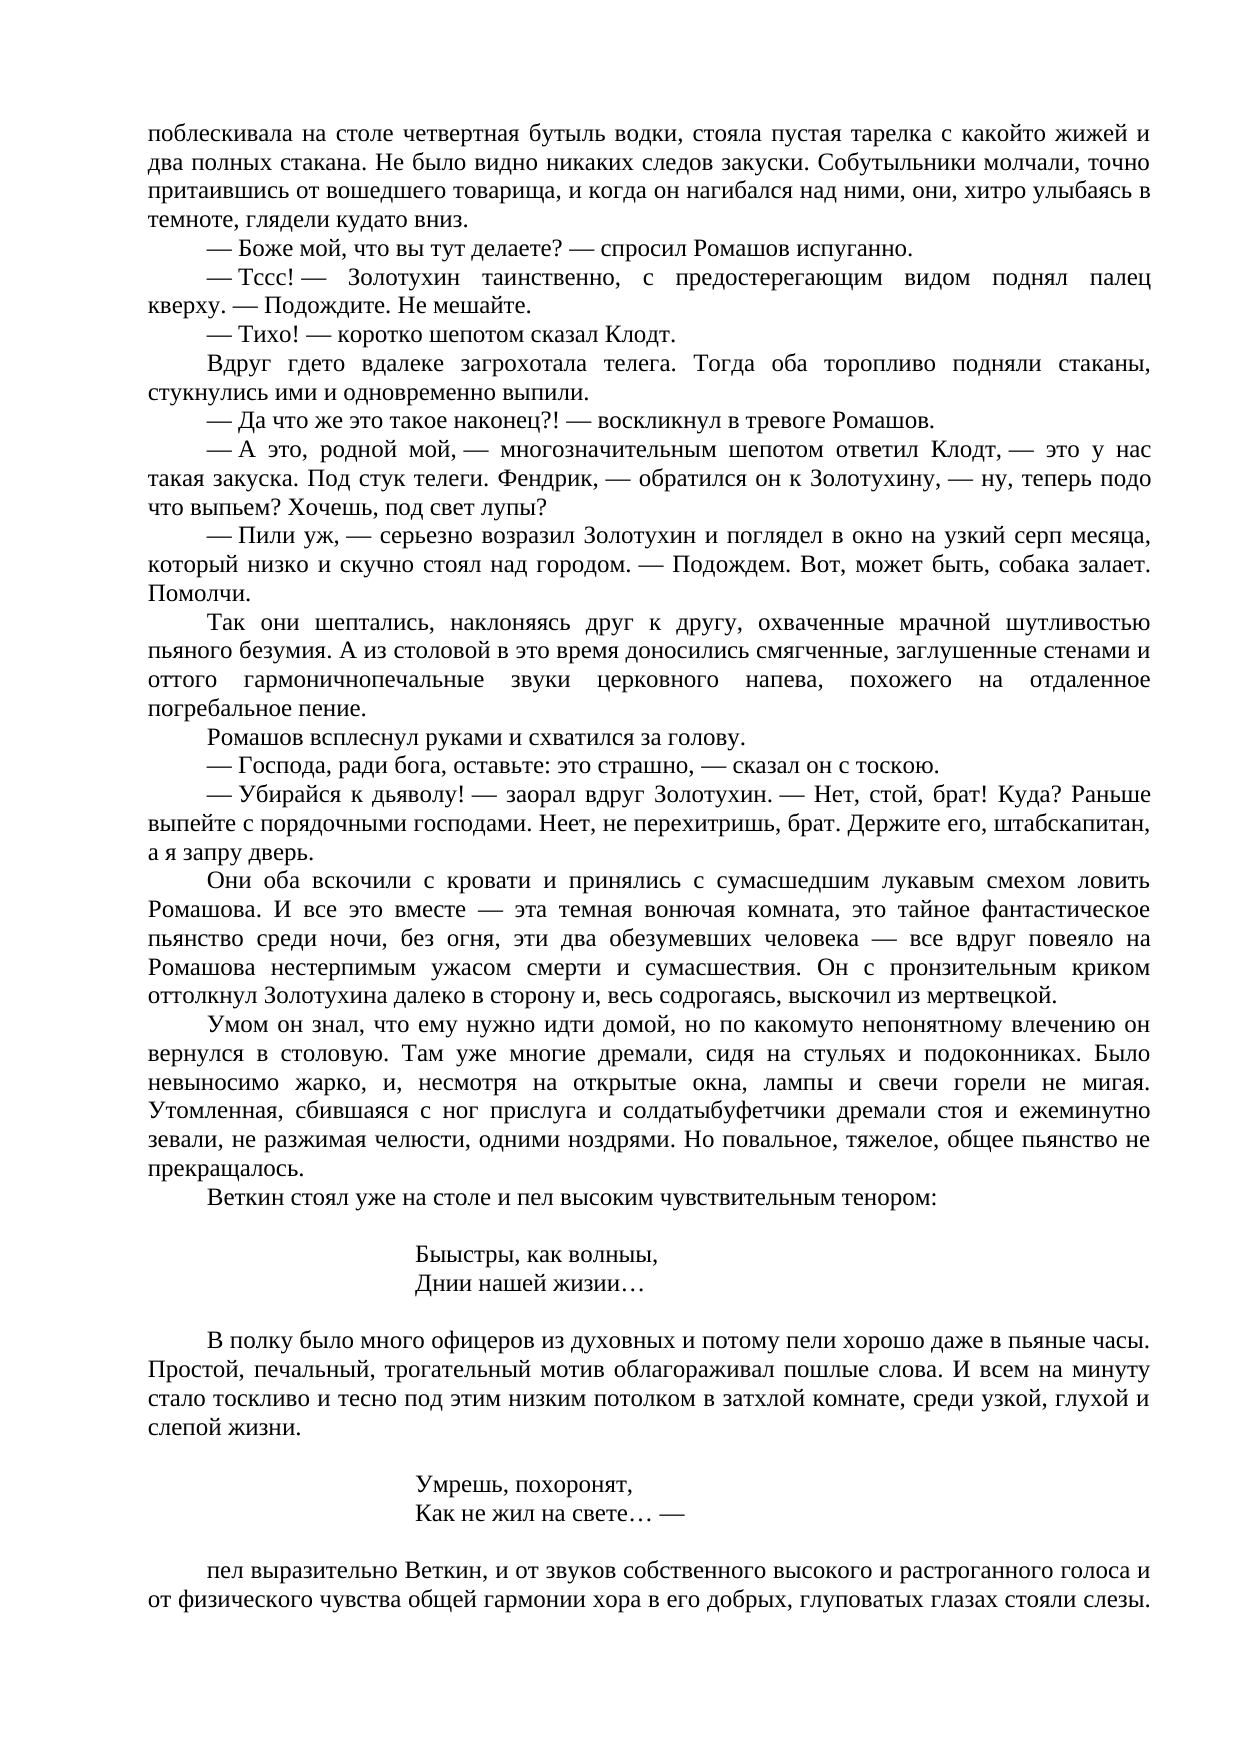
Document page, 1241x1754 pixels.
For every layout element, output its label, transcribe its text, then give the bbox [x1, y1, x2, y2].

text Как не жил на свете… — [356, 1498, 1089, 1527]
text Умом он знал, что ему нужно идти домой, но по какомуто непонятному влечению он вернулся в столовую. Там уже многие дремали, сидя на стульях и подоконниках. Было невыносимо жарко, и, несмотря на открытые окна, лампы и свечи горели не мигая. Утомленная, сбившаяся с ног прислуга и солдатыбуфетчики дремали стоя и ежеминутно зевали, не разжимая челюсти, одними ноздрями. Но повальное, тяжелое, общее пьянство не прекращалось. [148, 1009, 1152, 1182]
text — Тихо! — коротко шепотом сказал Клодт. [148, 319, 1152, 348]
text — Убирайся к дьяволу! — заорал вдруг Золотухин. — Нет, стой, брат! Куда? Раньше выпейте с порядочными господами. Неет, не перехитришь, брат. Держите его, штабскапитан, а я запру дверь. [148, 779, 1152, 866]
text Ромашов всплеснул руками и схватился за голову. [148, 722, 1152, 751]
text — Пили уж, — серьезно возразил Золотухин и поглядел в окно на узкий серп месяца, который низко и скучно стоял над городом. — Подождем. Вот, может быть, собака залает. Помолчи. [148, 521, 1152, 607]
text — Да что же это такое наконец?! — воскликнул в тревоге Ромашов. [148, 406, 1152, 434]
text Они оба вскочили с кровати и принялись с сумасшедшим лукавым смехом ловить Ромашова. И все это вместе — эта темная вонючая комната, это тайное фантастическое пьянство среди ночи, без огня, эти два обезумевших человека — все вдруг повеяло на Ромашова нестерпимым ужасом смерти и сумасшествия. Он с пронзительным криком оттолкнул Золотухина далеко в сторону и, весь содрогаясь, выскочил из мертвецкой. [148, 866, 1152, 1009]
text — Тссс! — Золотухин таинственно, с предостерегающим видом поднял палец кверху. — Подождите. Не мешайте. [148, 262, 1152, 319]
text Умрешь, похоронят, [356, 1469, 1089, 1498]
text — А это, родной мой, — многозначительным шепотом ответил Клодт, — это у нас такая закуска. Под стук телеги. Фендрик, — обратился он к Золотухину, — ну, теперь подо что выпьем? Хочешь, под свет лупы? [148, 434, 1152, 521]
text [148, 118, 1152, 233]
text — Боже мой, что вы тут делаете? — спросил Ромашов испуганно. [148, 233, 1152, 262]
text Веткин стоял уже на столе и пел высоким чувствительным тенором: [148, 1182, 1152, 1211]
text Быыстры, как волныы, [356, 1239, 1089, 1268]
text Так они шептались, наклоняясь друг к другу, охваченные мрачной шутливостью пьяного безумия. А из столовой в это время доносились смягченные, заглушенные стенами и оттого гармоничнопечальные звуки церковного напева, похожего на отдаленное погребальное пение. [148, 607, 1152, 722]
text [148, 1556, 1152, 1613]
text Вдруг гдето вдалеке загрохотала телега. Тогда оба торопливо подняли стаканы, стукнулись ими и одновременно выпили. [148, 348, 1152, 406]
text — Господа, ради бога, оставьте: это страшно, — сказал он с тоскою. [148, 751, 1152, 779]
text Днии нашей жизии… [356, 1268, 1089, 1297]
text В полку было много офицеров из духовных и потому пели хорошо даже в пьяные часы. Простой, печальный, трогательный мотив облагораживал пошлые слова. И всем на минуту стало тоскливо и тесно под этим низким потолком в затхлой комнате, среди узкой, глухой и слепой жизни. [148, 1326, 1152, 1441]
